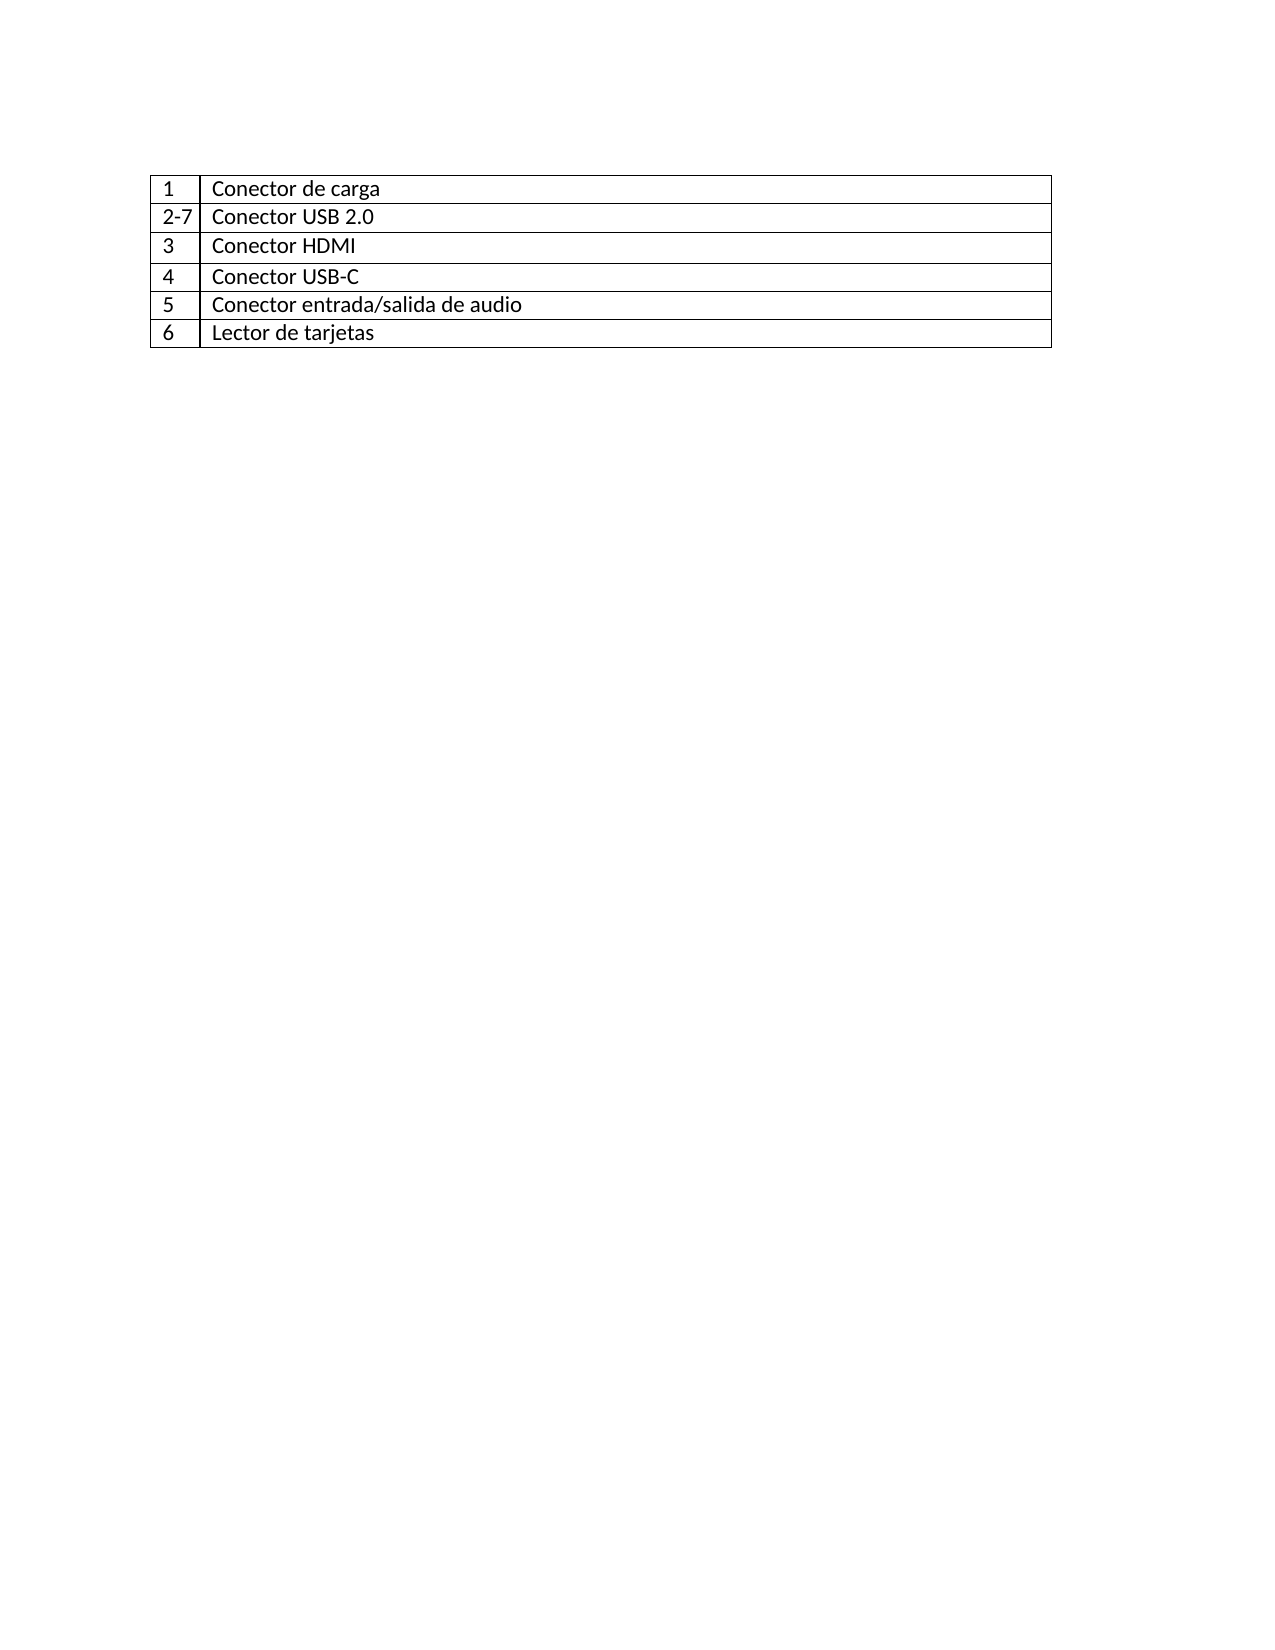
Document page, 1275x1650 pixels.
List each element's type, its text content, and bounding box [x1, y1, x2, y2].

table_cell 3 [151, 233, 199, 263]
table_cell 5 [151, 292, 199, 319]
table_cell Conector HDMI [201, 233, 1051, 263]
table_cell 2-7 [151, 204, 199, 232]
table_cell Lector de tarjetas [201, 320, 1051, 347]
table_header 1 [151, 176, 199, 203]
table_cell Conector USB-C [201, 264, 1051, 291]
table_cell 4 [151, 264, 199, 291]
table_cell 6 [151, 320, 199, 347]
table_cell Conector USB 2.0 [201, 204, 1051, 232]
table_header Conector de carga [201, 176, 1051, 203]
table_cell Conector entrada/salida de audio [201, 292, 1051, 319]
